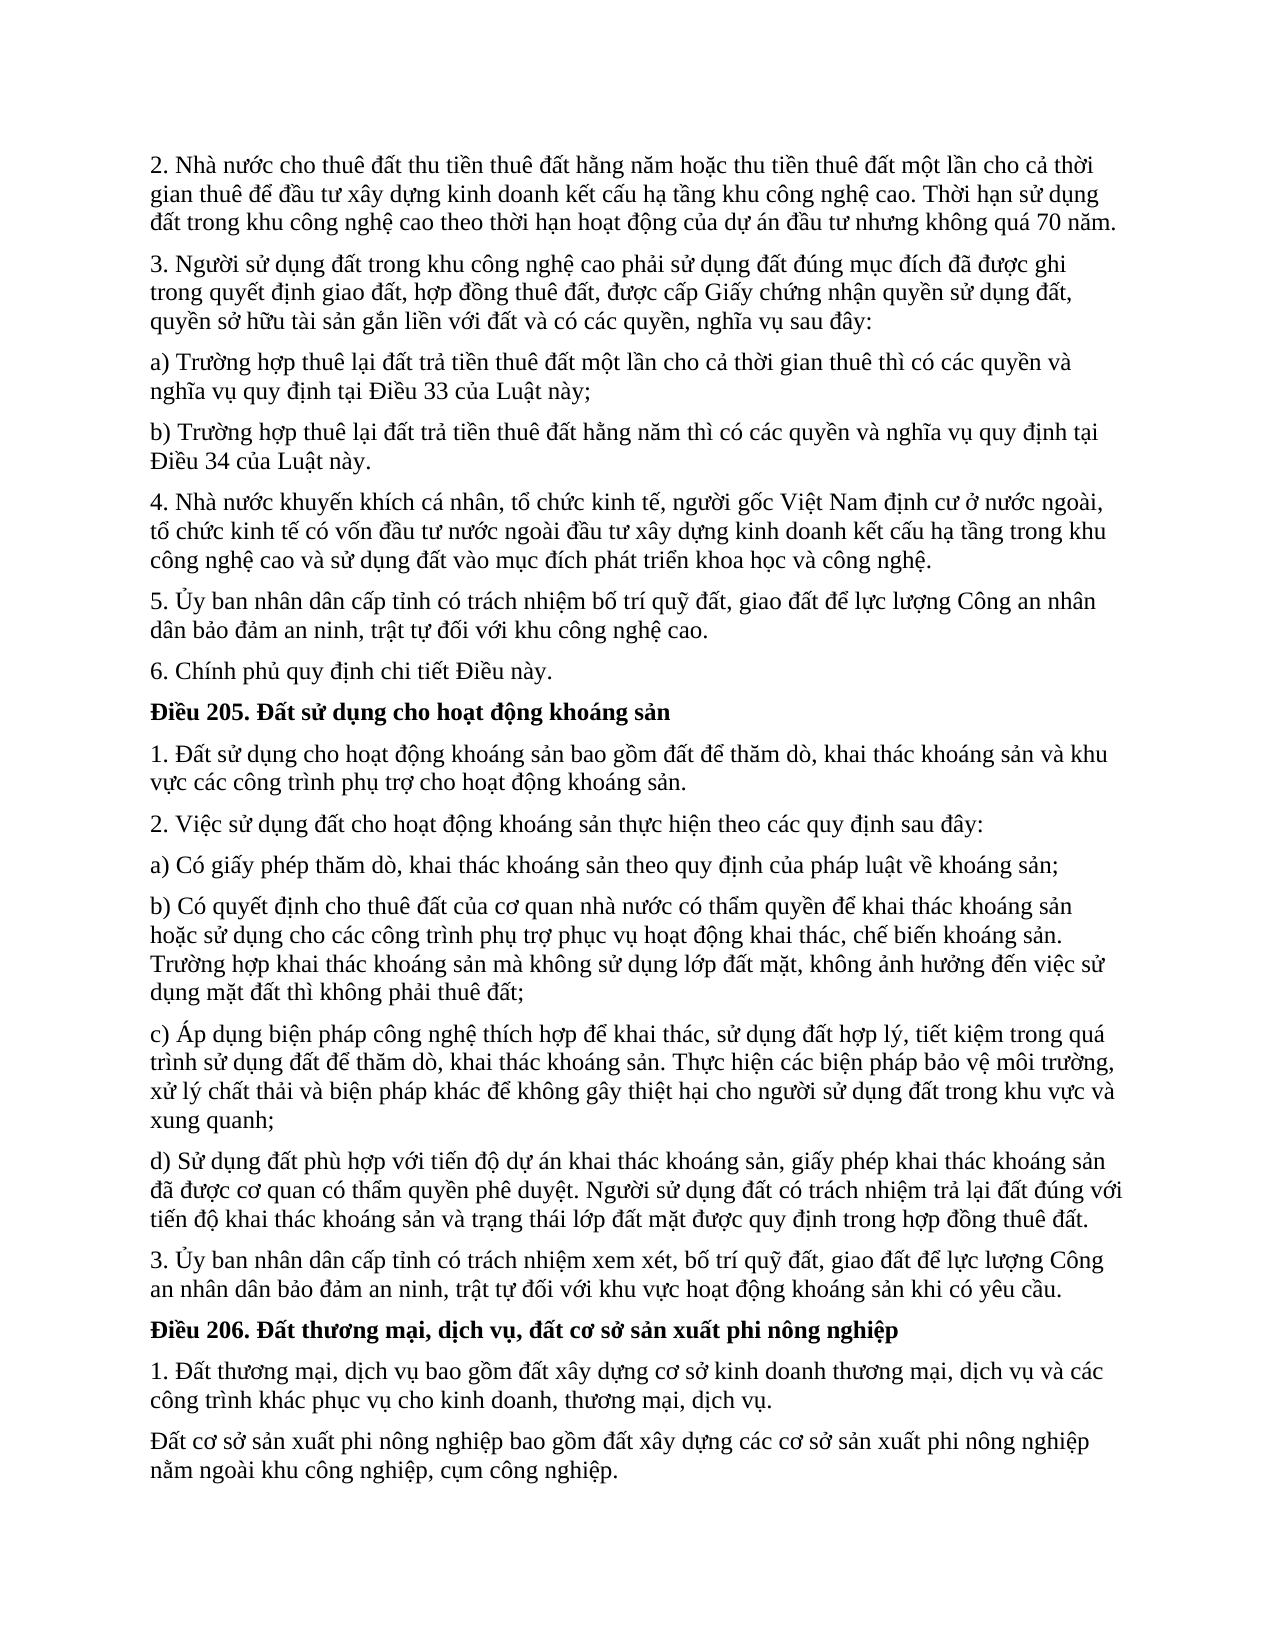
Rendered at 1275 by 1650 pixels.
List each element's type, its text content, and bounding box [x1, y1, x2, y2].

text Điều 205. Đất sử dụng cho hoạt động khoáng sản [150, 697, 1125, 726]
text 1. Đất sử dụng cho hoạt động khoáng sản bao gồm đất để thăm dò, khai thác khoáng sản và khu vực các công trình phụ trợ cho hoạt động khoáng sản. [150, 739, 1125, 796]
text Điều 206. Đất thương mại, dịch vụ, đất cơ sở sản xuất phi nông nghiệp [150, 1315, 1125, 1344]
text d) Sử dụng đất phù hợp với tiến độ dự án khai thác khoáng sản, giấy phép khai thác khoáng sản đã được cơ quan có thẩm quyền phê duyệt. Người sử dụng đất có trách nhiệm trả lại đất đúng với tiến độ khai thác khoáng sản và trạng thái lớp đất mặt được quy định trong hợp đồng thuê đất. [150, 1146, 1125, 1232]
text 1. Đất thương mại, dịch vụ bao gồm đất xây dựng cơ sở kinh doanh thương mại, dịch vụ và các công trình khác phục vụ cho kinh doanh, thương mại, dịch vụ. [150, 1356, 1125, 1414]
text b) Có quyết định cho thuê đất của cơ quan nhà nước có thẩm quyền để khai thác khoáng sản hoặc sử dụng cho các công trình phụ trợ phục vụ hoạt động khai thác, chế biến khoáng sản. Trường hợp khai thác khoáng sản mà không sử dụng lớp đất mặt, không ảnh hưởng đến việc sử dụng mặt đất thì không phải thuê đất; [150, 891, 1125, 1006]
text Đất cơ sở sản xuất phi nông nghiệp bao gồm đất xây dựng các cơ sở sản xuất phi nông nghiệp nằm ngoài khu công nghiệp, cụm công nghiệp. [150, 1426, 1125, 1484]
text a) Có giấy phép thăm dò, khai thác khoáng sản theo quy định của pháp luật về khoáng sản; [150, 850, 1125, 879]
text 3. Ủy ban nhân dân cấp tỉnh có trách nhiệm xem xét, bố trí quỹ đất, giao đất để lực lượng Công an nhân dân bảo đảm an ninh, trật tự đối với khu vực hoạt động khoáng sản khi có yêu cầu. [150, 1245, 1125, 1302]
text c) Áp dụng biện pháp công nghệ thích hợp để khai thác, sử dụng đất hợp lý, tiết kiệm trong quá trình sử dụng đất để thăm dò, khai thác khoáng sản. Thực hiện các biện pháp bảo vệ môi trường, xử lý chất thải và biện pháp khác để không gây thiệt hại cho người sử dụng đất trong khu vực và xung quanh; [150, 1019, 1125, 1134]
text 4. Nhà nước khuyến khích cá nhân, tổ chức kinh tế, người gốc Việt Nam định cư ở nước ngoài, tổ chức kinh tế có vốn đầu tư nước ngoài đầu tư xây dựng kinh doanh kết cấu hạ tầng trong khu công nghệ cao và sử dụng đất vào mục đích phát triển khoa học và công nghệ. [150, 487, 1125, 574]
text 2. Nhà nước cho thuê đất thu tiền thuê đất hằng năm hoặc thu tiền thuê đất một lần cho cả thời gian thuê để đầu tư xây dựng kinh doanh kết cấu hạ tầng khu công nghệ cao. Thời hạn sử dụng đất trong khu công nghệ cao theo thời hạn hoạt động của dự án đầu tư nhưng không quá 70 năm. [150, 150, 1125, 236]
text 5. Ủy ban nhân dân cấp tỉnh có trách nhiệm bố trí quỹ đất, giao đất để lực lượng Công an nhân dân bảo đảm an ninh, trật tự đối với khu công nghệ cao. [150, 586, 1125, 644]
text a) Trường hợp thuê lại đất trả tiền thuê đất một lần cho cả thời gian thuê thì có các quyền và nghĩa vụ quy định tại Điều 33 của Luật này; [150, 347, 1125, 405]
text b) Trường hợp thuê lại đất trả tiền thuê đất hằng năm thì có các quyền và nghĩa vụ quy định tại Điều 34 của Luật này. [150, 417, 1125, 475]
text 6. Chính phủ quy định chi tiết Điều này. [150, 656, 1125, 685]
text 3. Người sử dụng đất trong khu công nghệ cao phải sử dụng đất đúng mục đích đã được ghi trong quyết định giao đất, hợp đồng thuê đất, được cấp Giấy chứng nhận quyền sử dụng đất, quyền sở hữu tài sản gắn liền với đất và có các quyền, nghĩa vụ sau đây: [150, 249, 1125, 335]
text 2. Việc sử dụng đất cho hoạt động khoáng sản thực hiện theo các quy định sau đây: [150, 809, 1125, 837]
